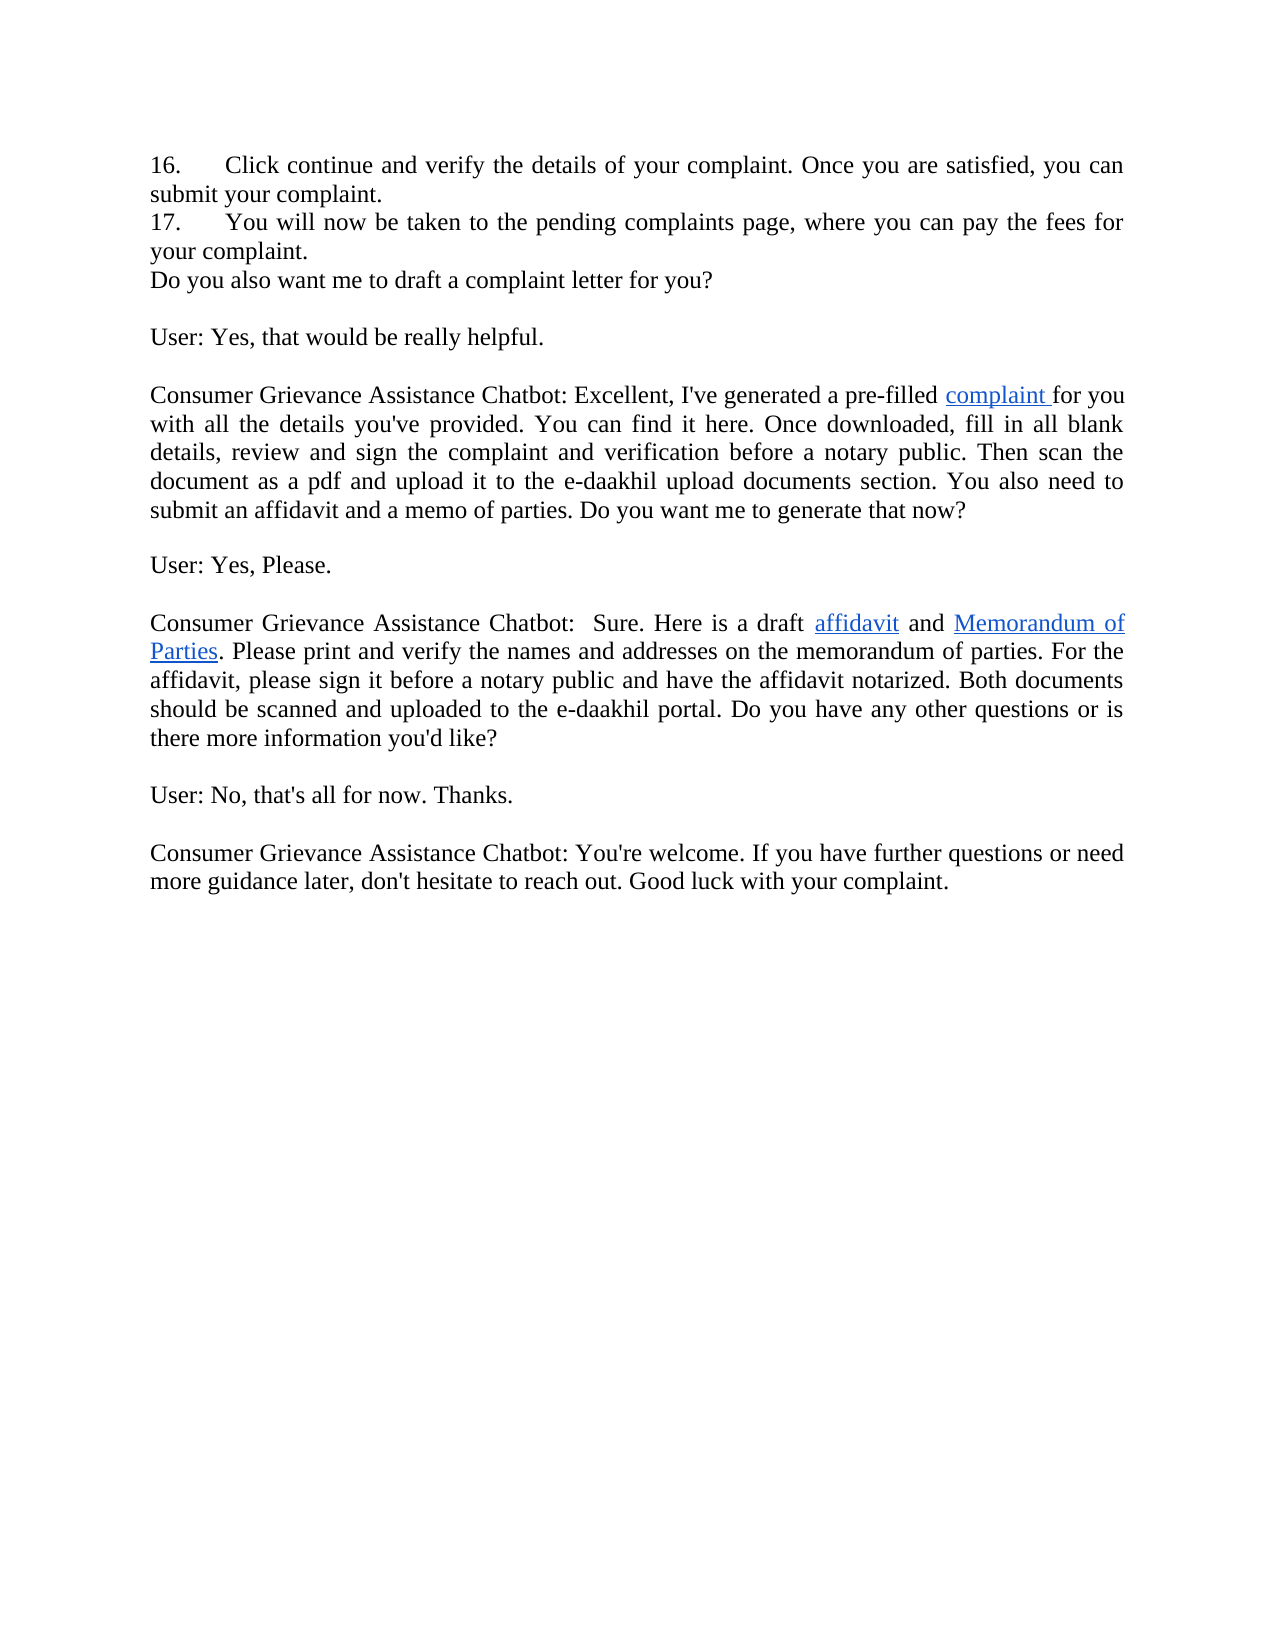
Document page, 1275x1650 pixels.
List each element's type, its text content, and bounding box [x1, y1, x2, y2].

text Consumer Grievance Assistance Chatbot: Sure. Here is a draft affidavit and Memorandum of Parties. Please print and verify the names and addresses on the memorandum of parties. For the affidavit, please sign it before a notary public and have the affidavit notarized. Both documents should be scanned and uploaded to the e-daakhil portal. Do you have any other questions or is there more information you'd like? [150, 608, 1125, 751]
text 16. Click continue and verify the details of your complaint. Once you are satisfied, you can submit your complaint. [150, 150, 1125, 207]
text Consumer Grievance Assistance Chatbot: You're welcome. If you have further questions or need more guidance later, don't hesitate to reach out. Good luck with your complaint. [150, 838, 1125, 895]
text Do you also want me to draft a complaint letter for you? [150, 265, 1125, 294]
text User: No, that's all for now. Thanks. [150, 780, 1125, 809]
text User: Yes, that would be really helpful. [150, 322, 1125, 351]
text 17. You will now be taken to the pending complaints page, where you can pay the fees for your complaint. [150, 207, 1125, 265]
text User: Yes, Please. [150, 550, 1125, 579]
text Consumer Grievance Assistance Chatbot: Excellent, I've generated a pre-filled complaint for you with all the details you've provided. You can find it here. Once downloaded, fill in all blank details, review and sign the complaint and verification before a notary public. Then scan the document as a pdf and upload it to the e-daakhil upload documents section. You also need to submit an affidavit and a memo of parties. Do you want me to generate that now? [150, 380, 1125, 524]
